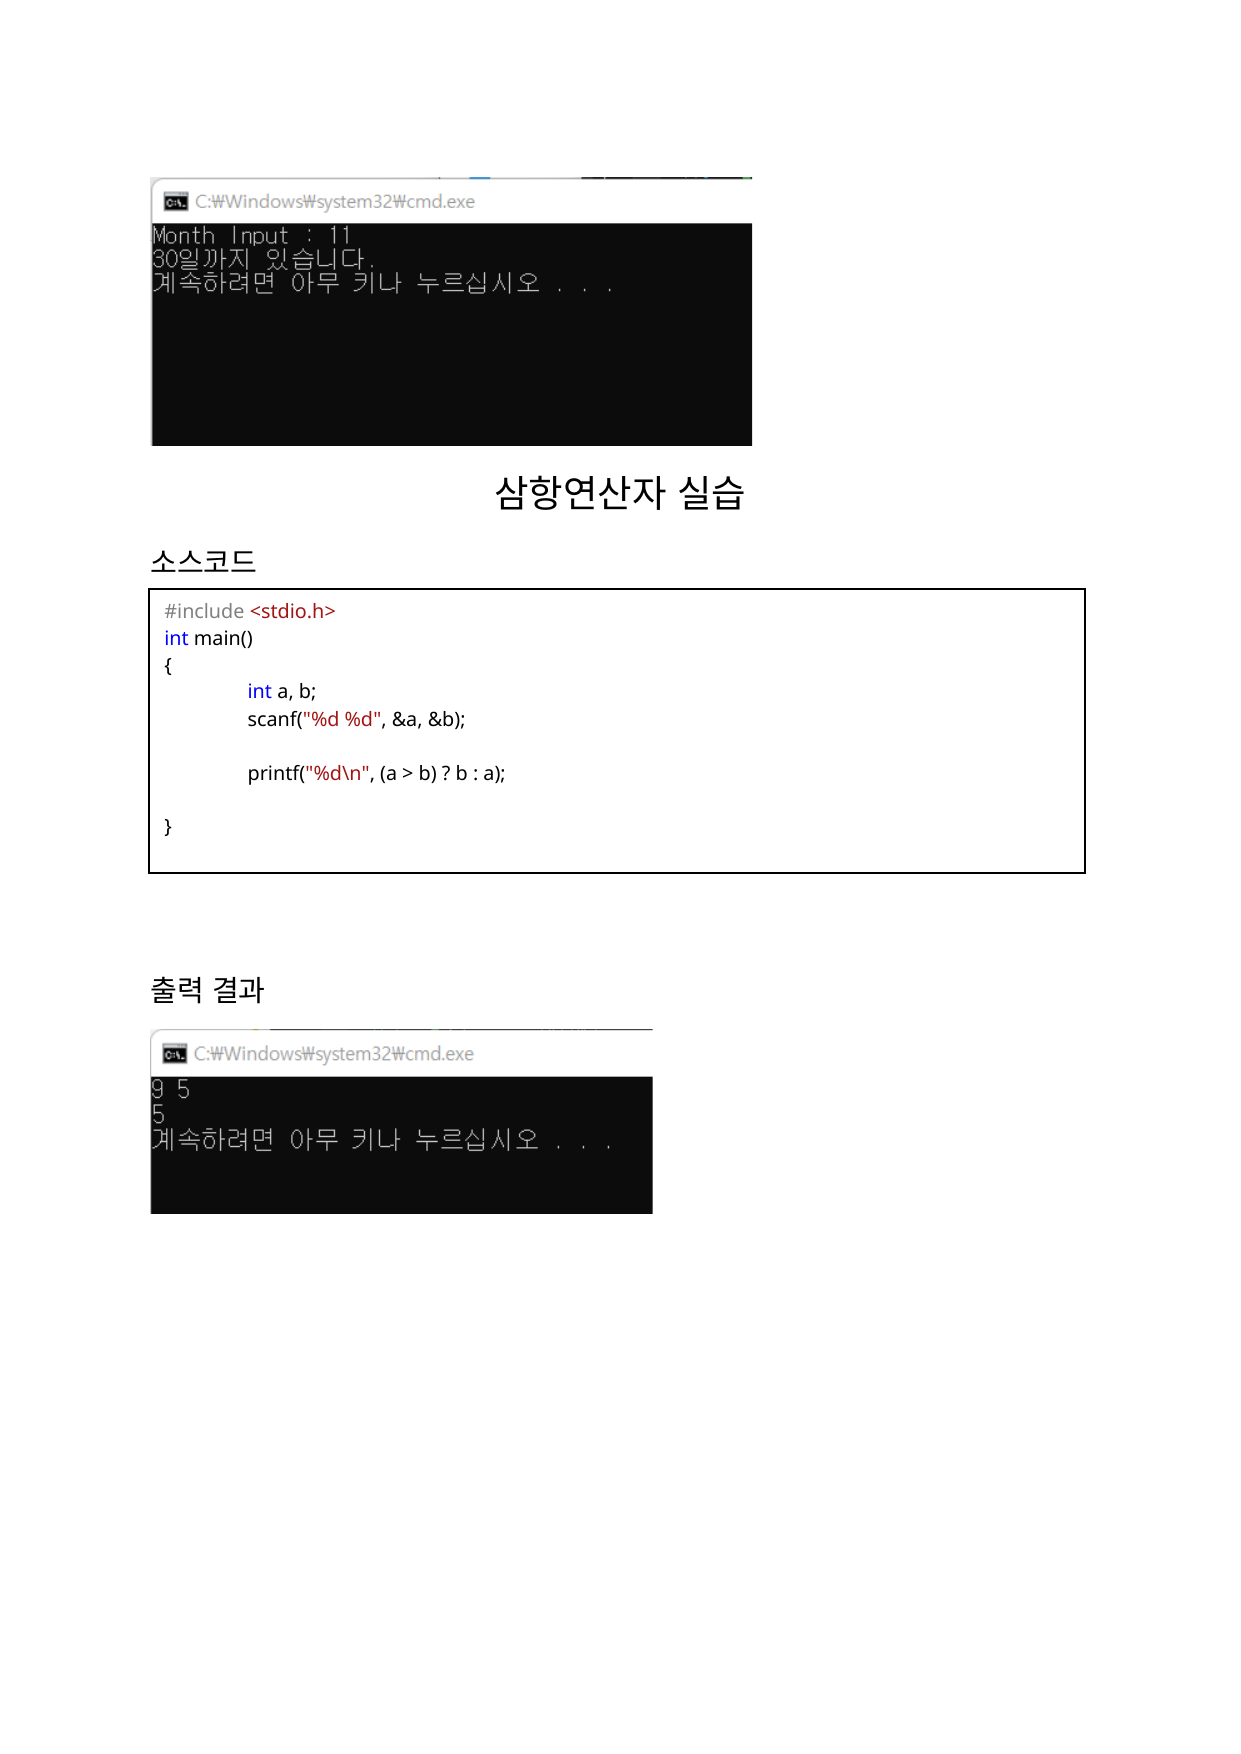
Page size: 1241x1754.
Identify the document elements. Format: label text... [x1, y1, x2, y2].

text 출력 결과 [150, 967, 1032, 1009]
text 삼항연산자 실습 [150, 464, 1090, 518]
text 소스코드 [150, 539, 1032, 582]
picture [150, 1029, 653, 1214]
picture [150, 177, 753, 446]
